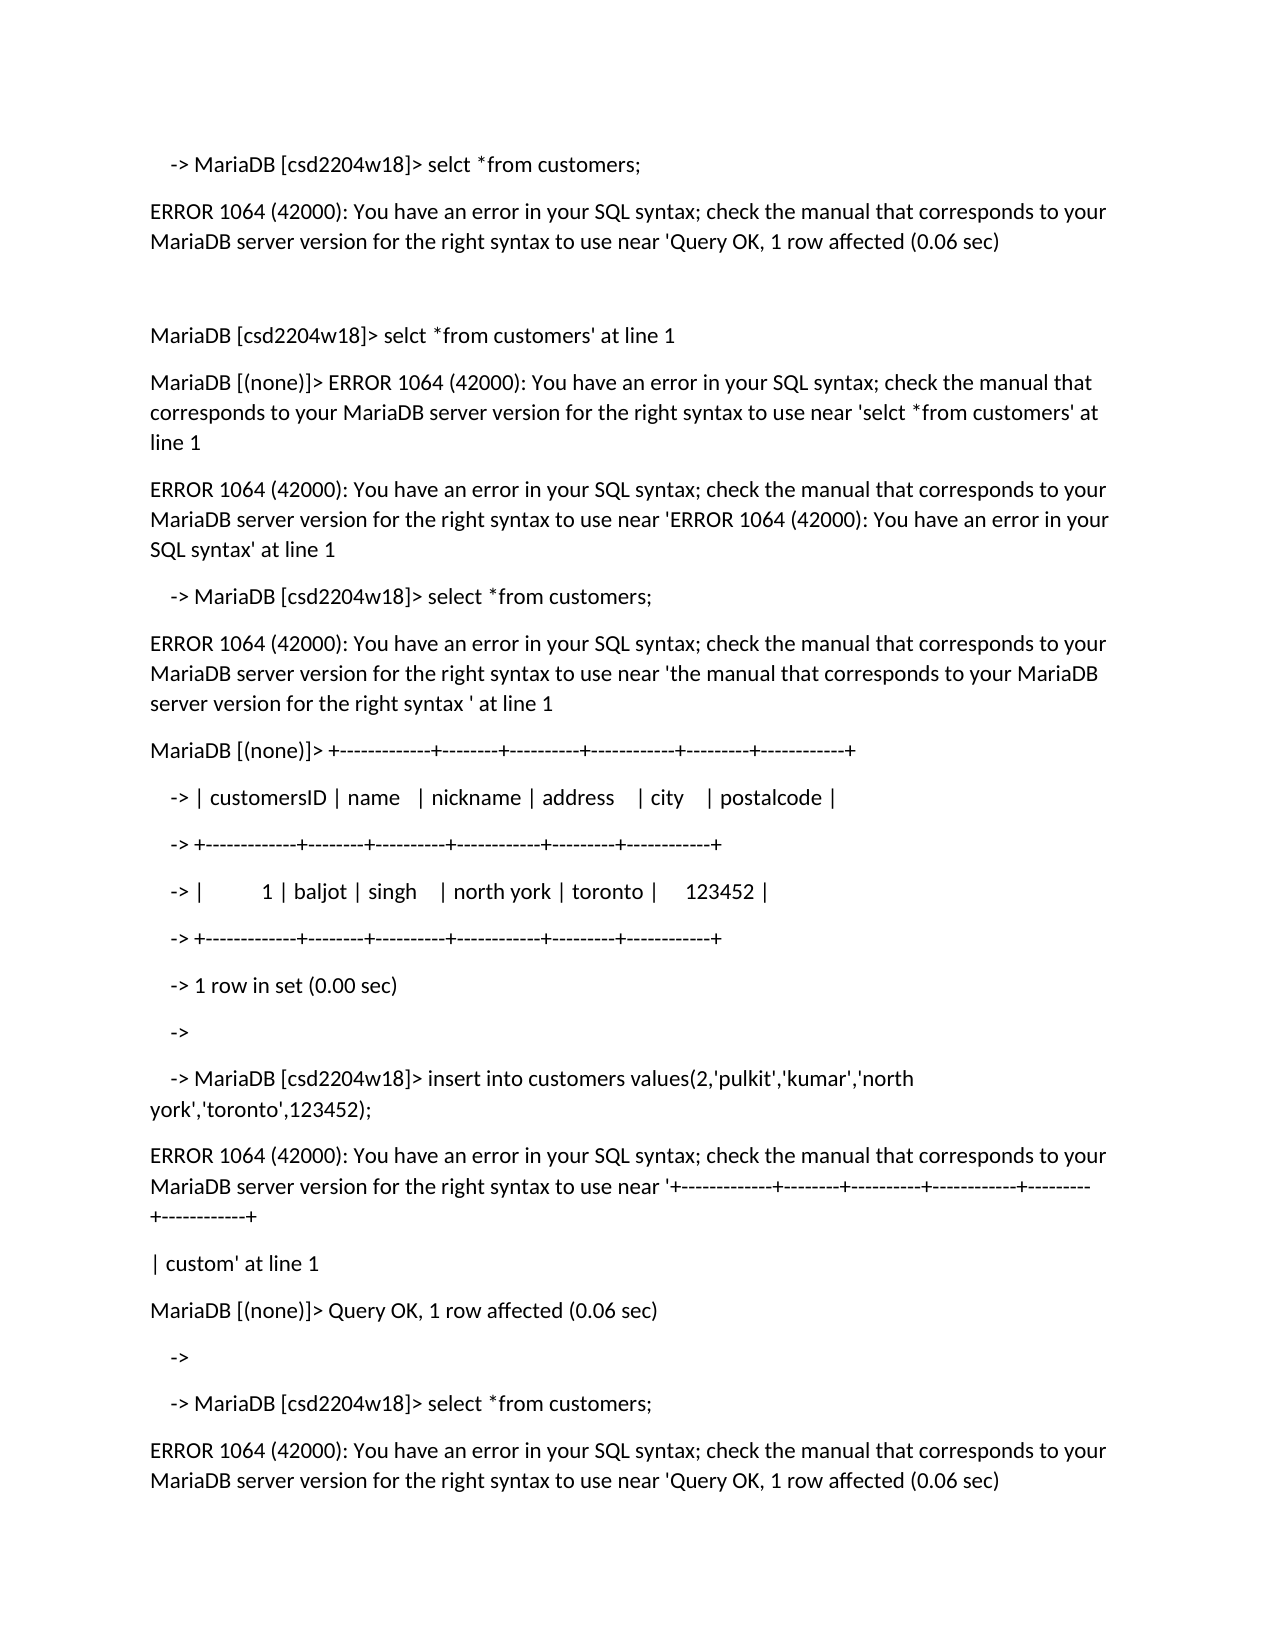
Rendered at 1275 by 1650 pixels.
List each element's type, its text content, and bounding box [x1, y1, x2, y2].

text ERROR 1064 (42000): You have an error in your SQL syntax; check the manual that corresponds to your MariaDB server version for the right syntax to use near 'the manual that corresponds to your MariaDB server version for the right syntax ' at line 1 [150, 629, 1125, 718]
text ERROR 1064 (42000): You have an error in your SQL syntax; check the manual that corresponds to your MariaDB server version for the right syntax to use near '+-------------+--------+----------+------------+---------+------------+ [150, 1142, 1125, 1230]
text -> MariaDB [csd2204w18]> insert into customers values(2,'pulkit','kumar','north york','toronto',123452); [150, 1064, 1125, 1123]
text -> +-------------+--------+----------+------------+---------+------------+ [150, 924, 1125, 952]
text -> [150, 1343, 1125, 1371]
text -> | customersID | name | nickname | address | city | postalcode | [150, 783, 1125, 811]
text -> MariaDB [csd2204w18]> selct *from customers; [150, 150, 1125, 178]
text -> MariaDB [csd2204w18]> select *from customers; [150, 1389, 1125, 1418]
text MariaDB [(none)]> Query OK, 1 row affected (0.06 sec) [150, 1296, 1125, 1324]
text MariaDB [csd2204w18]> selct *from customers' at line 1 [150, 321, 1125, 349]
text MariaDB [(none)]> +-------------+--------+----------+------------+---------+------------+ [150, 736, 1125, 764]
text -> [150, 1018, 1125, 1046]
text -> MariaDB [csd2204w18]> select *from customers; [150, 582, 1125, 610]
text ERROR 1064 (42000): You have an error in your SQL syntax; check the manual that corresponds to your MariaDB server version for the right syntax to use near 'Query OK, 1 row affected (0.06 sec) [150, 197, 1125, 255]
text -> 1 row in set (0.00 sec) [150, 971, 1125, 999]
text MariaDB [(none)]> ERROR 1064 (42000): You have an error in your SQL syntax; check the manual that corresponds to your MariaDB server version for the right syntax to use near 'selct *from customers' at line 1 [150, 368, 1125, 456]
text -> +-------------+--------+----------+------------+---------+------------+ [150, 830, 1125, 858]
text ERROR 1064 (42000): You have an error in your SQL syntax; check the manual that corresponds to your MariaDB server version for the right syntax to use near 'Query OK, 1 row affected (0.06 sec) [150, 1436, 1125, 1495]
text -> | 1 | baljot | singh | north york | toronto | 123452 | [150, 877, 1125, 905]
text | custom' at line 1 [150, 1249, 1125, 1277]
